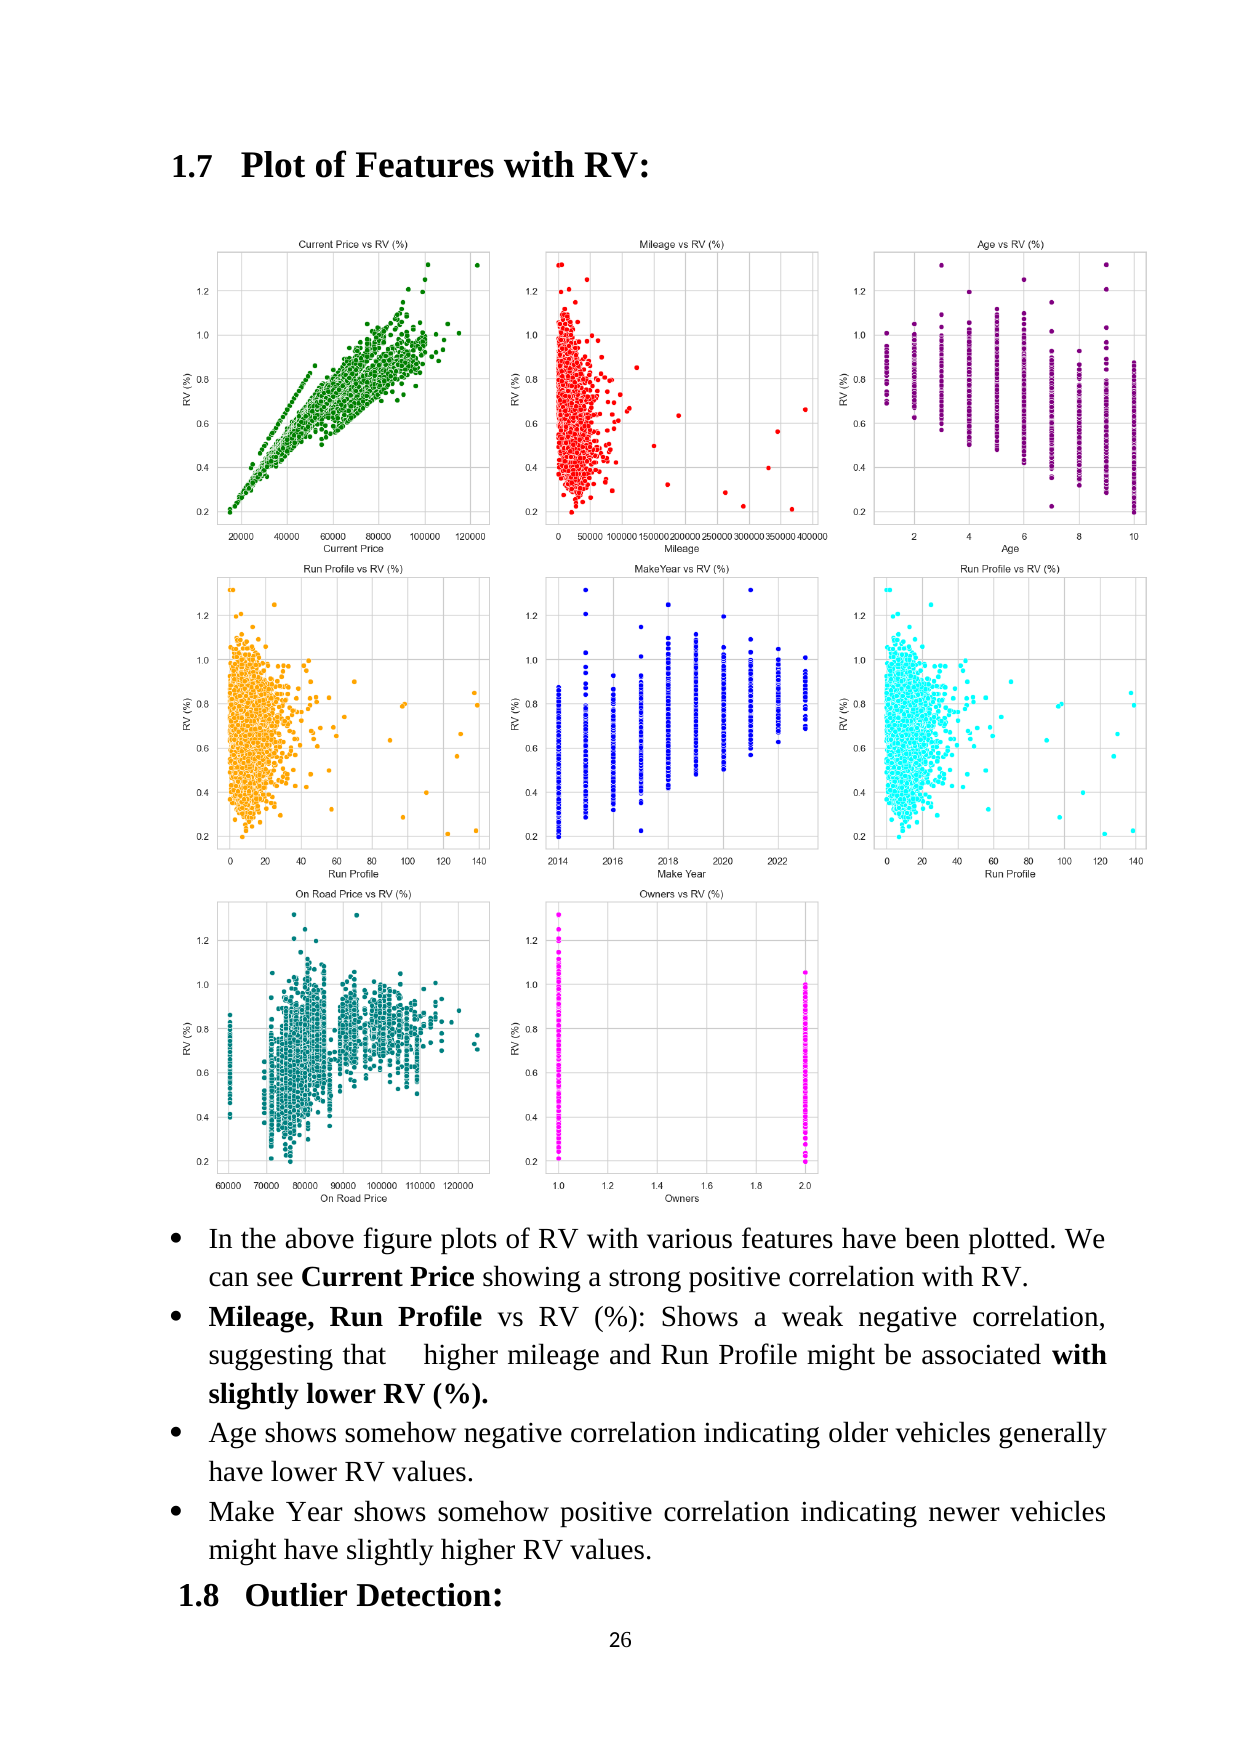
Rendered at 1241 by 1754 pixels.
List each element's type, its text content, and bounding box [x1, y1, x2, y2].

text 1.8 Outlier Detection: [133, 1572, 1107, 1615]
list Age shows somehow negative correlation indicating older vehicles generally have lower RV values. [171, 1416, 1107, 1488]
text 1.7 Plot of Features with RV: [171, 143, 1107, 186]
list Make Year shows somehow positive correlation indicating newer vehicles might have slightly higher RV values. [171, 1494, 1107, 1566]
list Mileage, Run Profile vs RV (%): Shows a weak negative correlation, suggesting that higher mileage and Run Profile might be associated with slightly lower RV (%). [171, 1299, 1107, 1409]
picture [177, 235, 1152, 1209]
